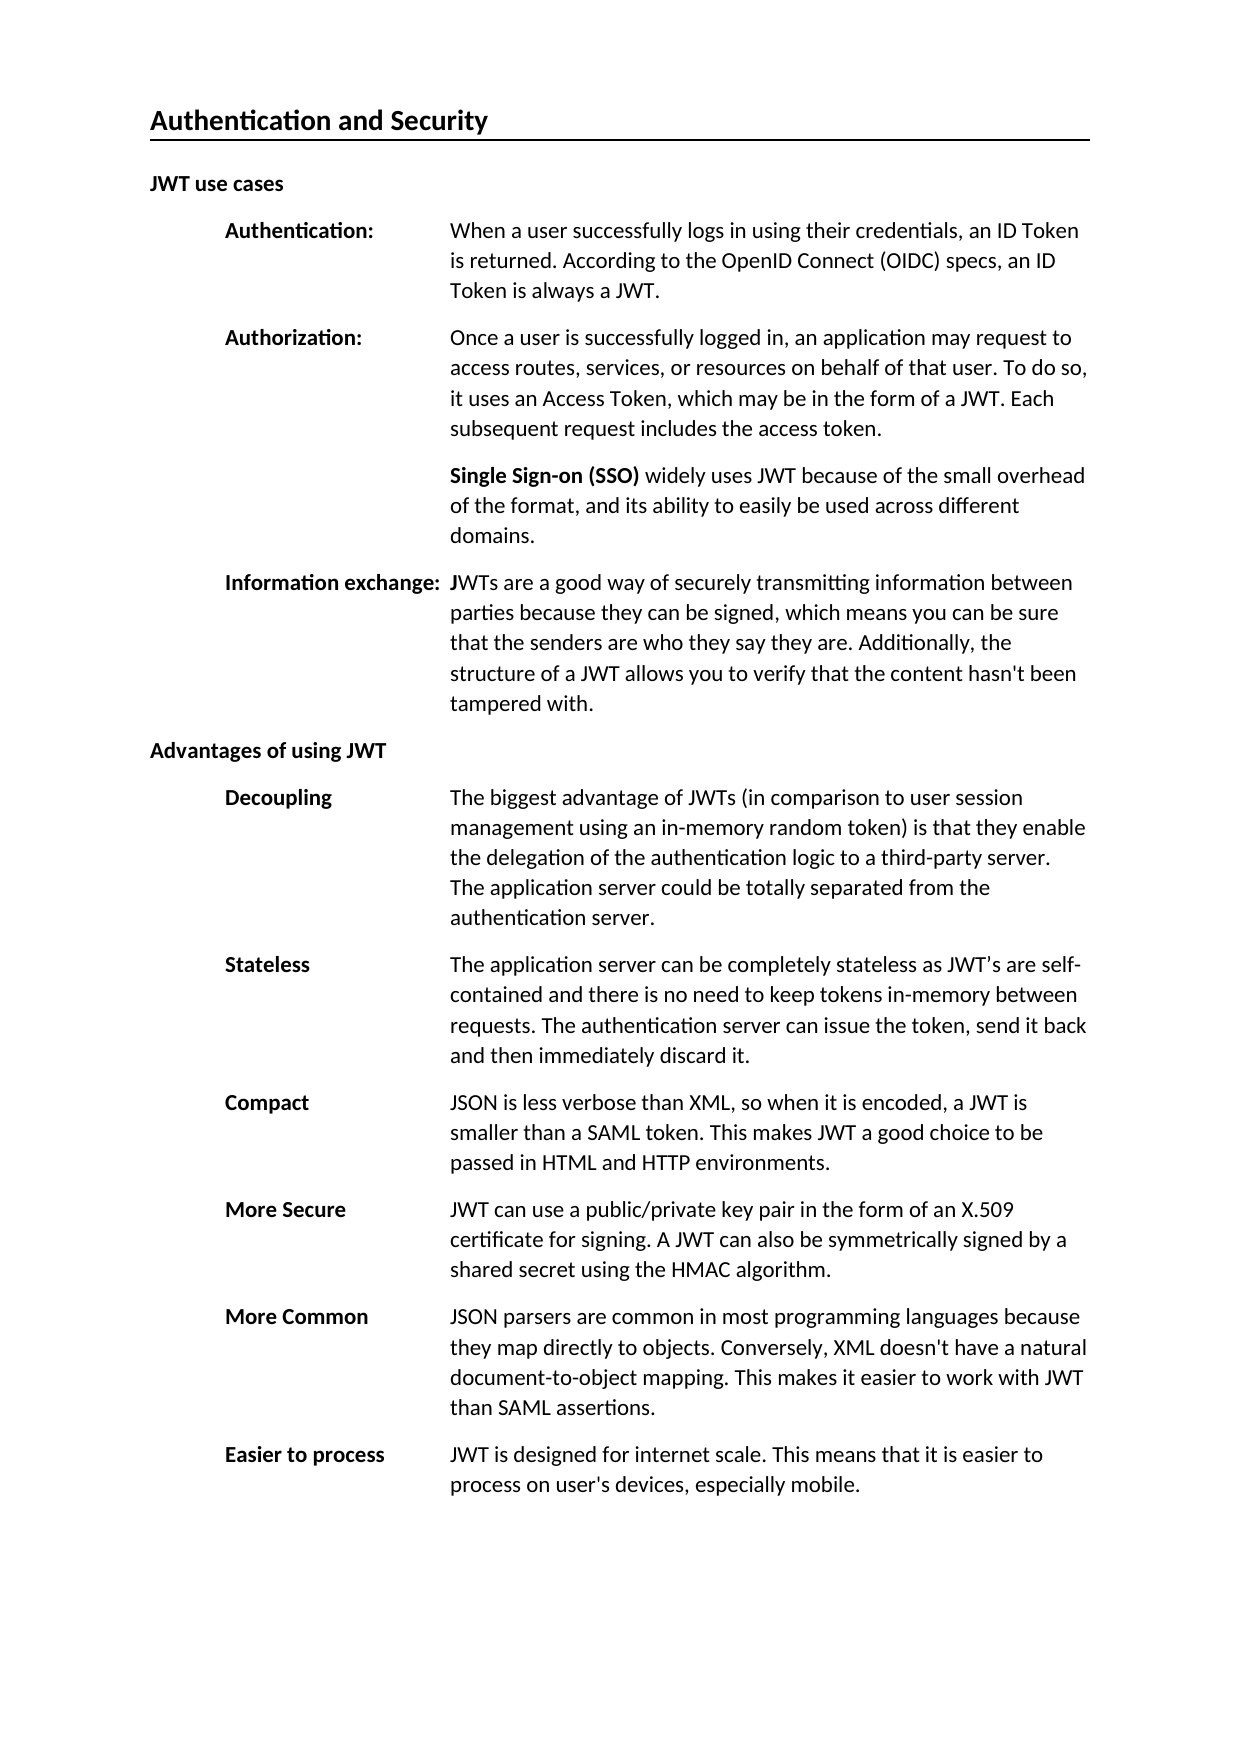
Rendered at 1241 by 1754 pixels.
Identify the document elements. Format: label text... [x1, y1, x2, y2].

text Authorization: Once a user is successfully logged in, an application may request to access routes, services, or resources on behalf of that user. To do so, it uses an Access Token, which may be in the form of a JWT. Each subsequent request includes the access token. [225, 323, 1090, 442]
text Advantages of using JWT [150, 736, 1090, 764]
text JWT use cases [150, 169, 1090, 197]
text Information exchange: JWTs are a good way of securely transmitting information between parties because they can be signed, which means you can be sure that the senders are who they say they are. Additionally, the structure of a JWT allows you to verify that the content hasn't been tampered with. [225, 568, 1090, 717]
text Single Sign-on (SSO) widely uses JWT because of the small overhead of the format, and its ability to easily be used across different domains. [450, 461, 1090, 549]
text Easier to process JWT is designed for internet scale. This means that it is easier to process on user's devices, especially mobile. [225, 1440, 1090, 1498]
text Compact JSON is less verbose than XML, so when it is encoded, a JWT is smaller than a SAML token. This makes JWT a good choice to be passed in HTML and HTTP environments. [225, 1088, 1090, 1176]
text More Secure JWT can use a public/private key pair in the form of an X.509 certificate for signing. A JWT can also be symmetrically signed by a shared secret using the HMAC algorithm. [225, 1195, 1090, 1283]
text More Common JSON parsers are common in most programming languages because they map directly to objects. Conversely, XML doesn't have a natural document-to-object mapping. This makes it easier to work with JWT than SAML assertions. [225, 1302, 1090, 1421]
text Decoupling The biggest advantage of JWTs (in comparison to user session management using an in-memory random token) is that they enable the delegation of the authentication logic to a third-party server. The application server could be totally separated from the authentication server. [225, 783, 1090, 931]
text Stateless The application server can be completely stateless as JWT’s are self-contained and there is no need to keep tokens in-memory between requests. The authentication server can issue the token, send it back and then immediately discard it. [225, 950, 1090, 1069]
text Authentication: When a user successfully logs in using their credentials, an ID Token is returned. According to the OpenID Connect (OIDC) specs, an ID Token is always a JWT. [225, 216, 1090, 304]
